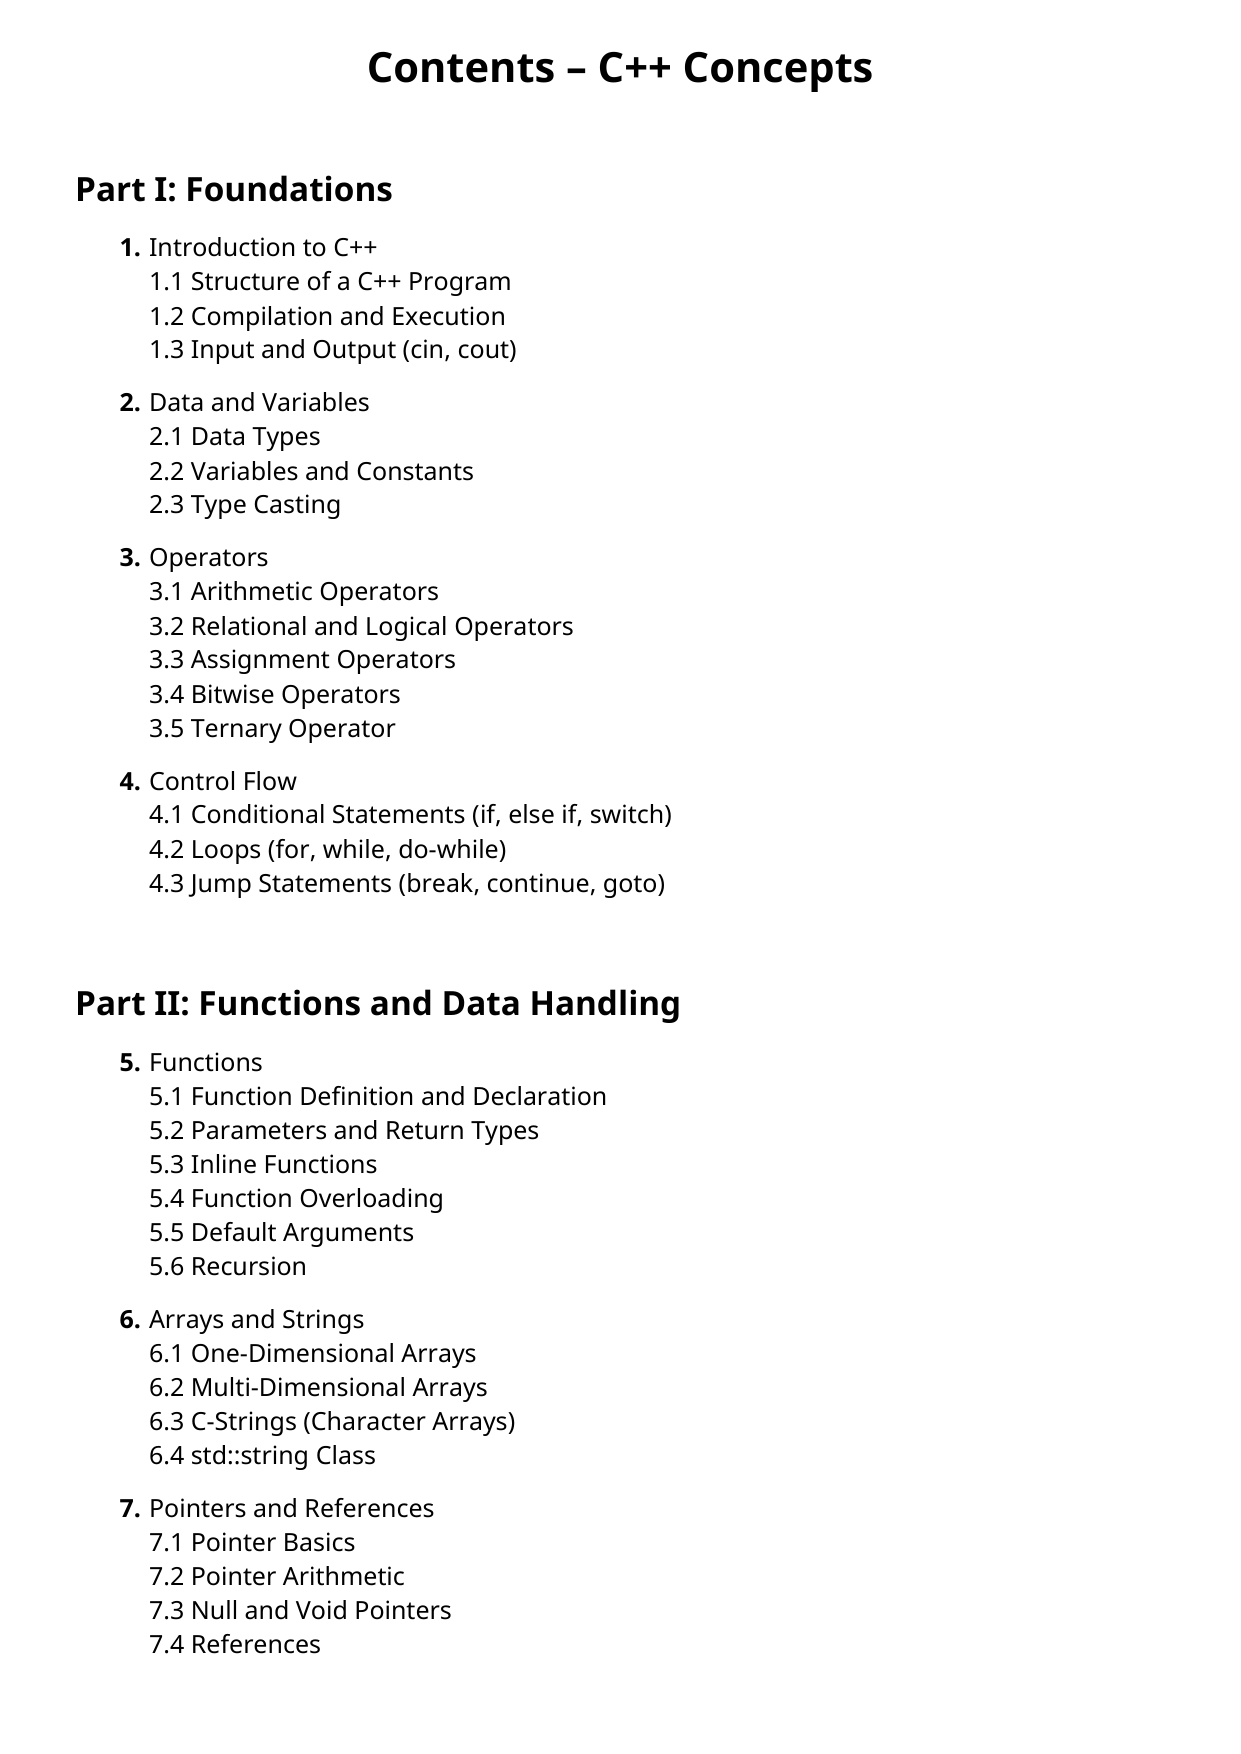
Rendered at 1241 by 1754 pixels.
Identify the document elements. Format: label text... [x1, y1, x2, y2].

list Control Flow 4.1 Conditional Statements (if, else if, switch) 4.2 Loops (for, while, do-while) 4.3 Jump Statements (break, continue, goto) [119, 763, 1165, 899]
subtitle Part II: Functions and Data Handling [75, 980, 1165, 1026]
list Introduction to C++ 1.1 Structure of a C++ Program 1.2 Compilation and Execution 1.3 Input and Output (cin, cout) [119, 230, 1165, 366]
list Data and Variables 2.1 Data Types 2.2 Variables and Constants 2.3 Type Casting [119, 385, 1165, 521]
subtitle Part I: Foundations [75, 166, 1165, 211]
list Operators 3.1 Arithmetic Operators 3.2 Relational and Logical Operators 3.3 Assignment Operators 3.4 Bitwise Operators 3.5 Ternary Operator [119, 540, 1165, 744]
list Arrays and Strings 6.1 One-Dimensional Arrays 6.2 Multi-Dimensional Arrays 6.3 C-Strings (Character Arrays) 6.4 std::string Class [119, 1302, 1165, 1472]
subtitle Contents – C++ Concepts [75, 37, 1165, 94]
list Functions 5.1 Function Definition and Declaration 5.2 Parameters and Return Types 5.3 Inline Functions 5.4 Function Overloading 5.5 Default Arguments 5.6 Recursion [119, 1044, 1165, 1283]
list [119, 1491, 1165, 1661]
